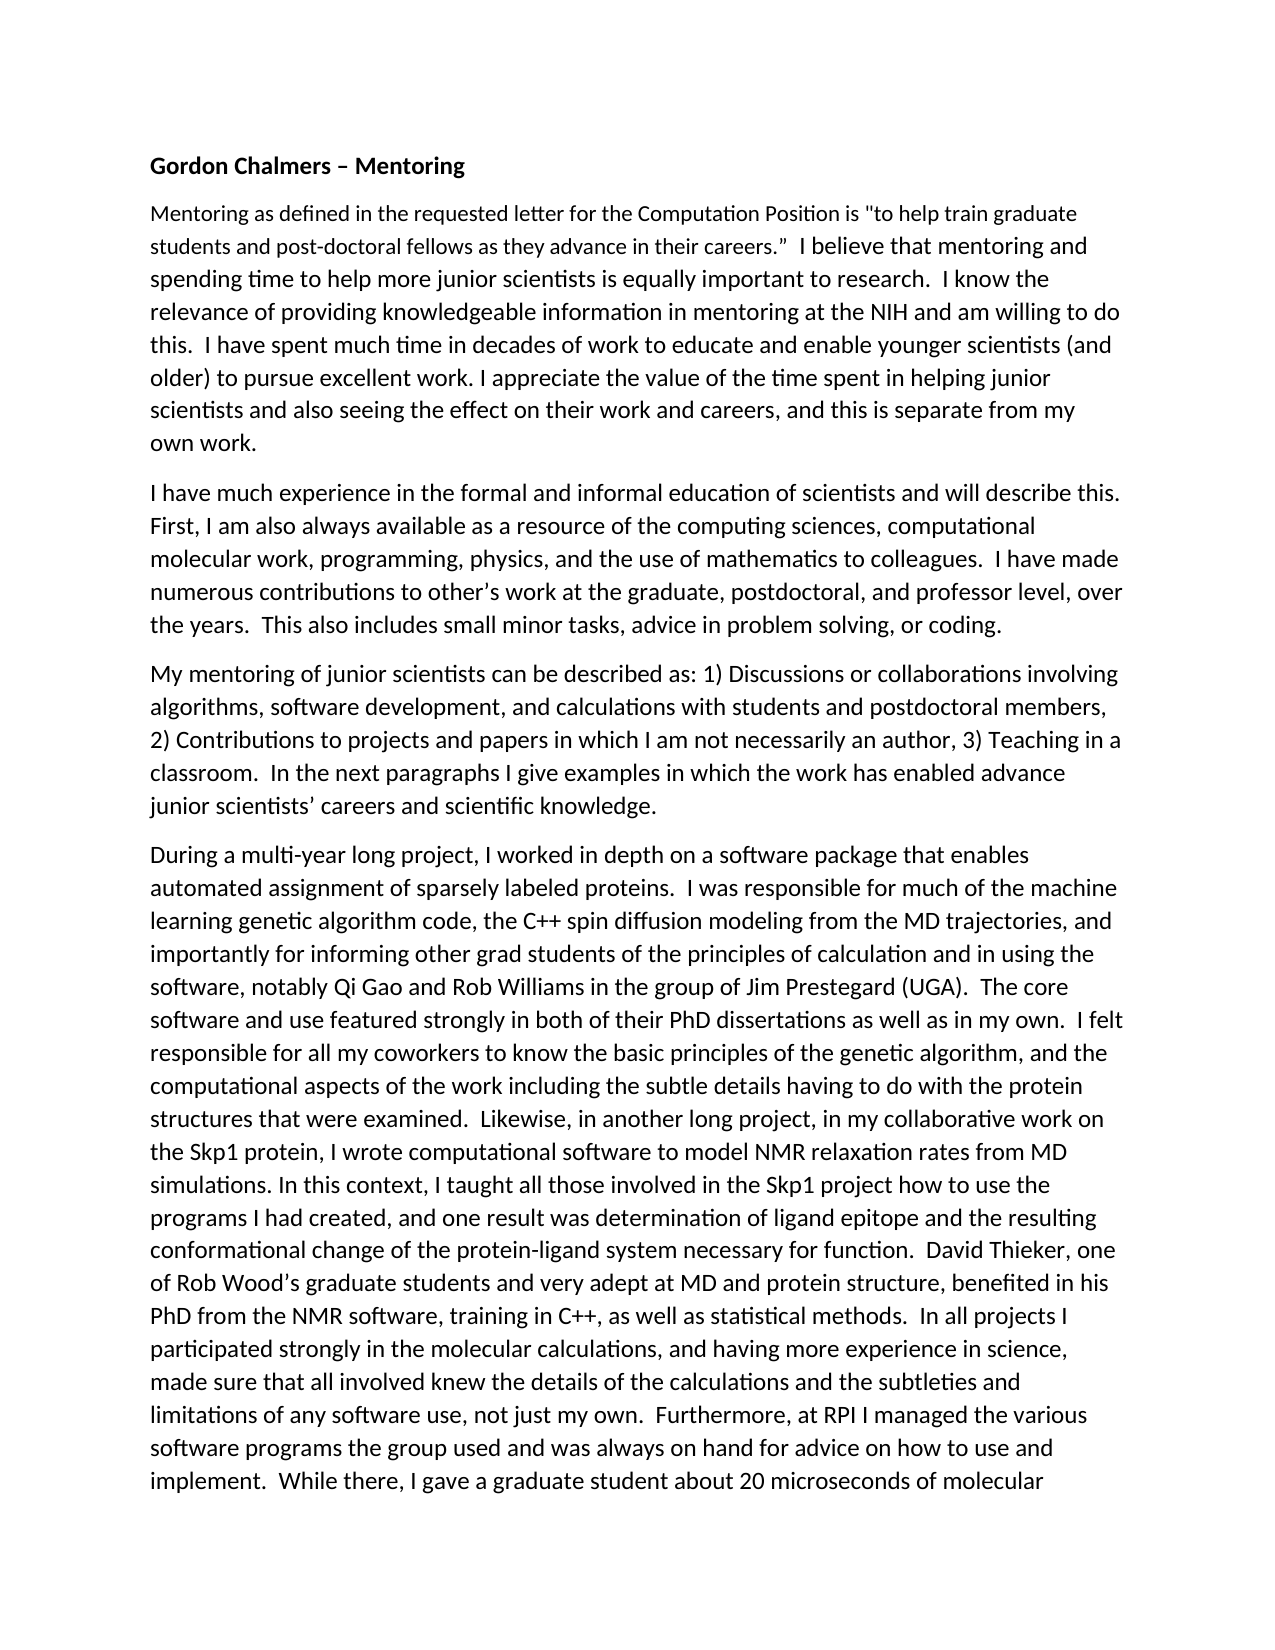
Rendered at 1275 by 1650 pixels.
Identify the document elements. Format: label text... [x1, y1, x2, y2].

text I have much experience in the formal and informal education of scientists and will describe this. First, I am also always available as a resource of the computing sciences, computational molecular work, programming, physics, and the use of mathematics to colleagues. I have made numerous contributions to other’s work at the graduate, postdoctoral, and professor level, over the years. This also includes small minor tasks, advice in problem solving, or coding. [150, 477, 1125, 639]
text My mentoring of junior scientists can be described as: 1) Discussions or collaborations involving algorithms, software development, and calculations with students and postdoctoral members, 2) Contributions to projects and papers in which I am not necessarily an author, 3) Teaching in a classroom. In the next paragraphs I give examples in which the work has enabled advance junior scientists’ careers and scientific knowledge. [150, 658, 1125, 821]
text Mentoring as defined in the requested letter for the Computation Position is "to help train graduate students and post-doctoral fellows as they advance in their careers.” I believe that mentoring and spending time to help more junior scientists is equally important to research. I know the relevance of providing knowledgeable information in mentoring at the NIH and am willing to do this. I have spent much time in decades of work to educate and enable younger scientists (and older) to pursue excellent work. I appreciate the value of the time spent in helping junior scientists and also seeing the effect on their work and careers, and this is separate from my own work. [150, 199, 1125, 458]
text Gordon Chalmers – Mentoring [150, 150, 1125, 181]
